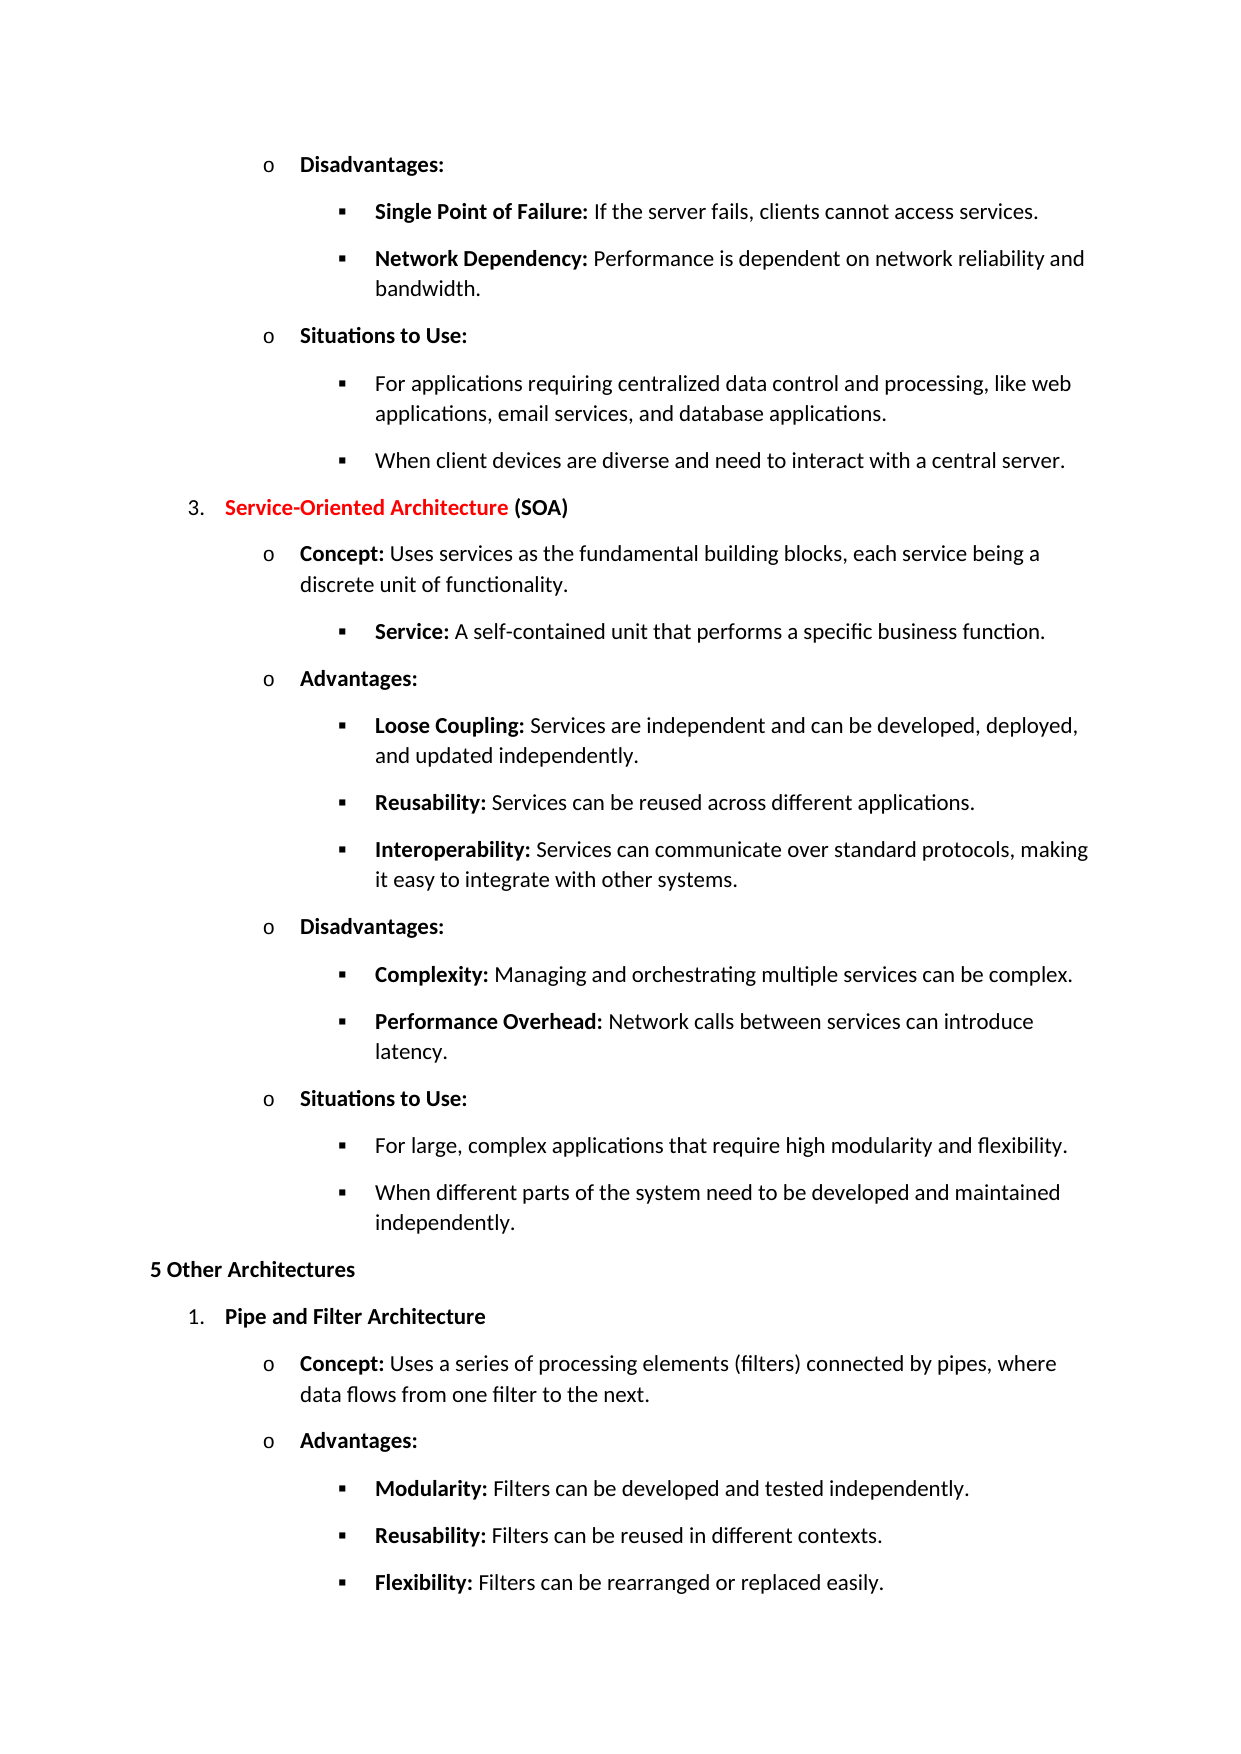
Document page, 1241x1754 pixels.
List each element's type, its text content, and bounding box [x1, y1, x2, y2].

list When client devices are diverse and need to interact with a central server. [337, 446, 1090, 474]
list Single Point of Failure: If the server fails, clients cannot access services. [337, 197, 1090, 225]
list Advantages: [262, 1427, 1090, 1455]
list Situations to Use: [262, 1084, 1090, 1112]
list Pipe and Filter Architecture [187, 1302, 1090, 1330]
list Service: A self-contained unit that performs a specific business function. [337, 617, 1090, 645]
list Reusability: Filters can be reused in different contexts. [337, 1521, 1090, 1549]
list Situations to Use: [262, 321, 1090, 350]
list Disadvantages: [262, 912, 1090, 941]
list Interoperability: Services can communicate over standard protocols, making it easy to integrate with other systems. [337, 835, 1090, 894]
list Network Dependency: Performance is dependent on network reliability and bandwidth. [337, 244, 1090, 302]
list For applications requiring centralized data control and processing, like web applications, email services, and database applications. [337, 369, 1090, 427]
list For large, complex applications that require high modularity and flexibility. [337, 1131, 1090, 1159]
list Concept: Uses a series of processing elements (filters) connected by pipes, where data flows from one filter to the next. [262, 1349, 1090, 1408]
text 5 Other Architectures [150, 1255, 1090, 1283]
list Concept: Uses services as the fundamental building blocks, each service being a discrete unit of functionality. [262, 539, 1090, 598]
list Performance Overhead: Network calls between services can introduce latency. [337, 1007, 1090, 1065]
list Reusability: Services can be reused across different applications. [337, 788, 1090, 817]
list Flexibility: Filters can be rearranged or replaced easily. [337, 1568, 1090, 1596]
list Modularity: Filters can be developed and tested independently. [337, 1474, 1090, 1502]
list When different parts of the system need to be developed and maintained independently. [337, 1178, 1090, 1236]
list Advantages: [262, 664, 1090, 693]
list Service-Oriented Architecture (SOA) [187, 493, 1090, 521]
list Disadvantages: [262, 150, 1090, 178]
list Complexity: Managing and orchestrating multiple services can be complex. [337, 960, 1090, 988]
list Loose Coupling: Services are independent and can be developed, deployed, and updated independently. [337, 711, 1090, 770]
